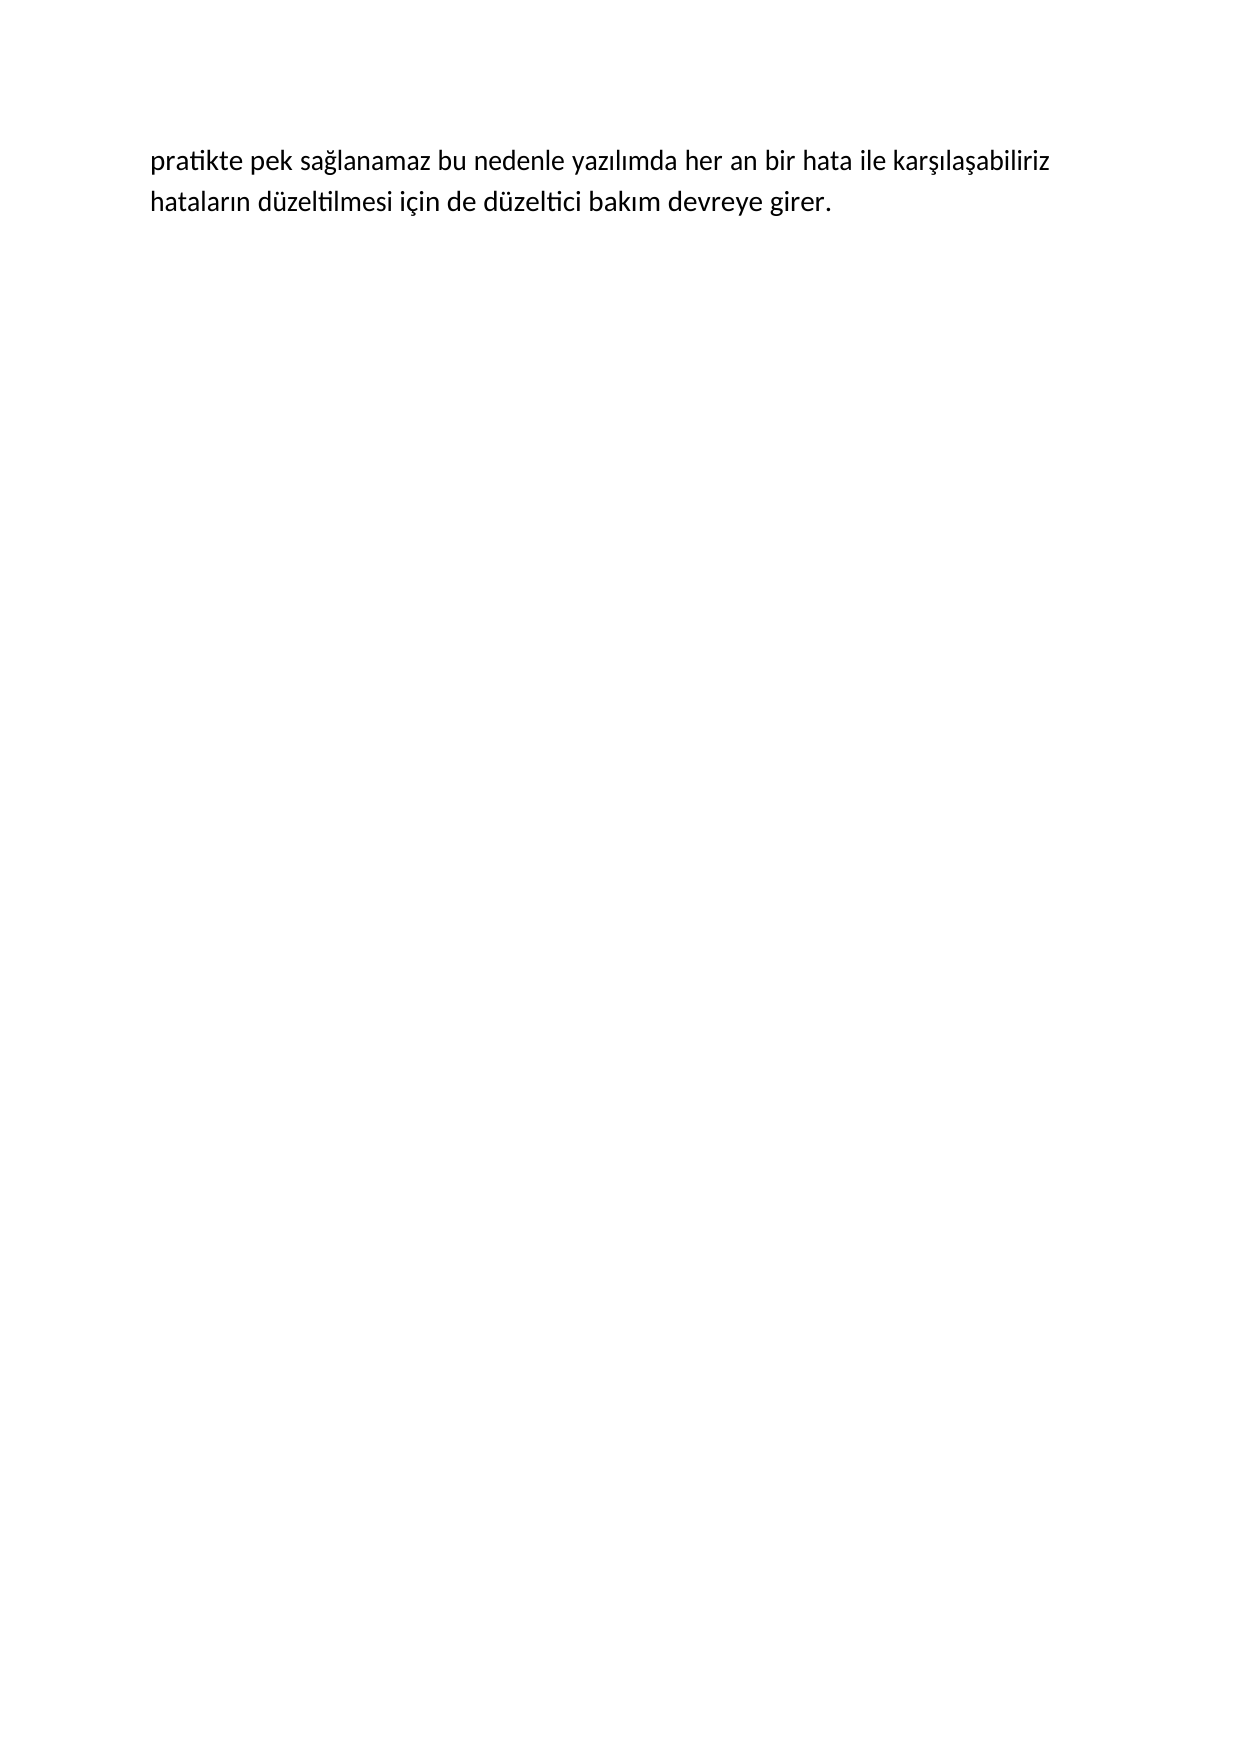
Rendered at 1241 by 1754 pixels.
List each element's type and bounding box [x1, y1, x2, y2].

text [150, 142, 1079, 218]
